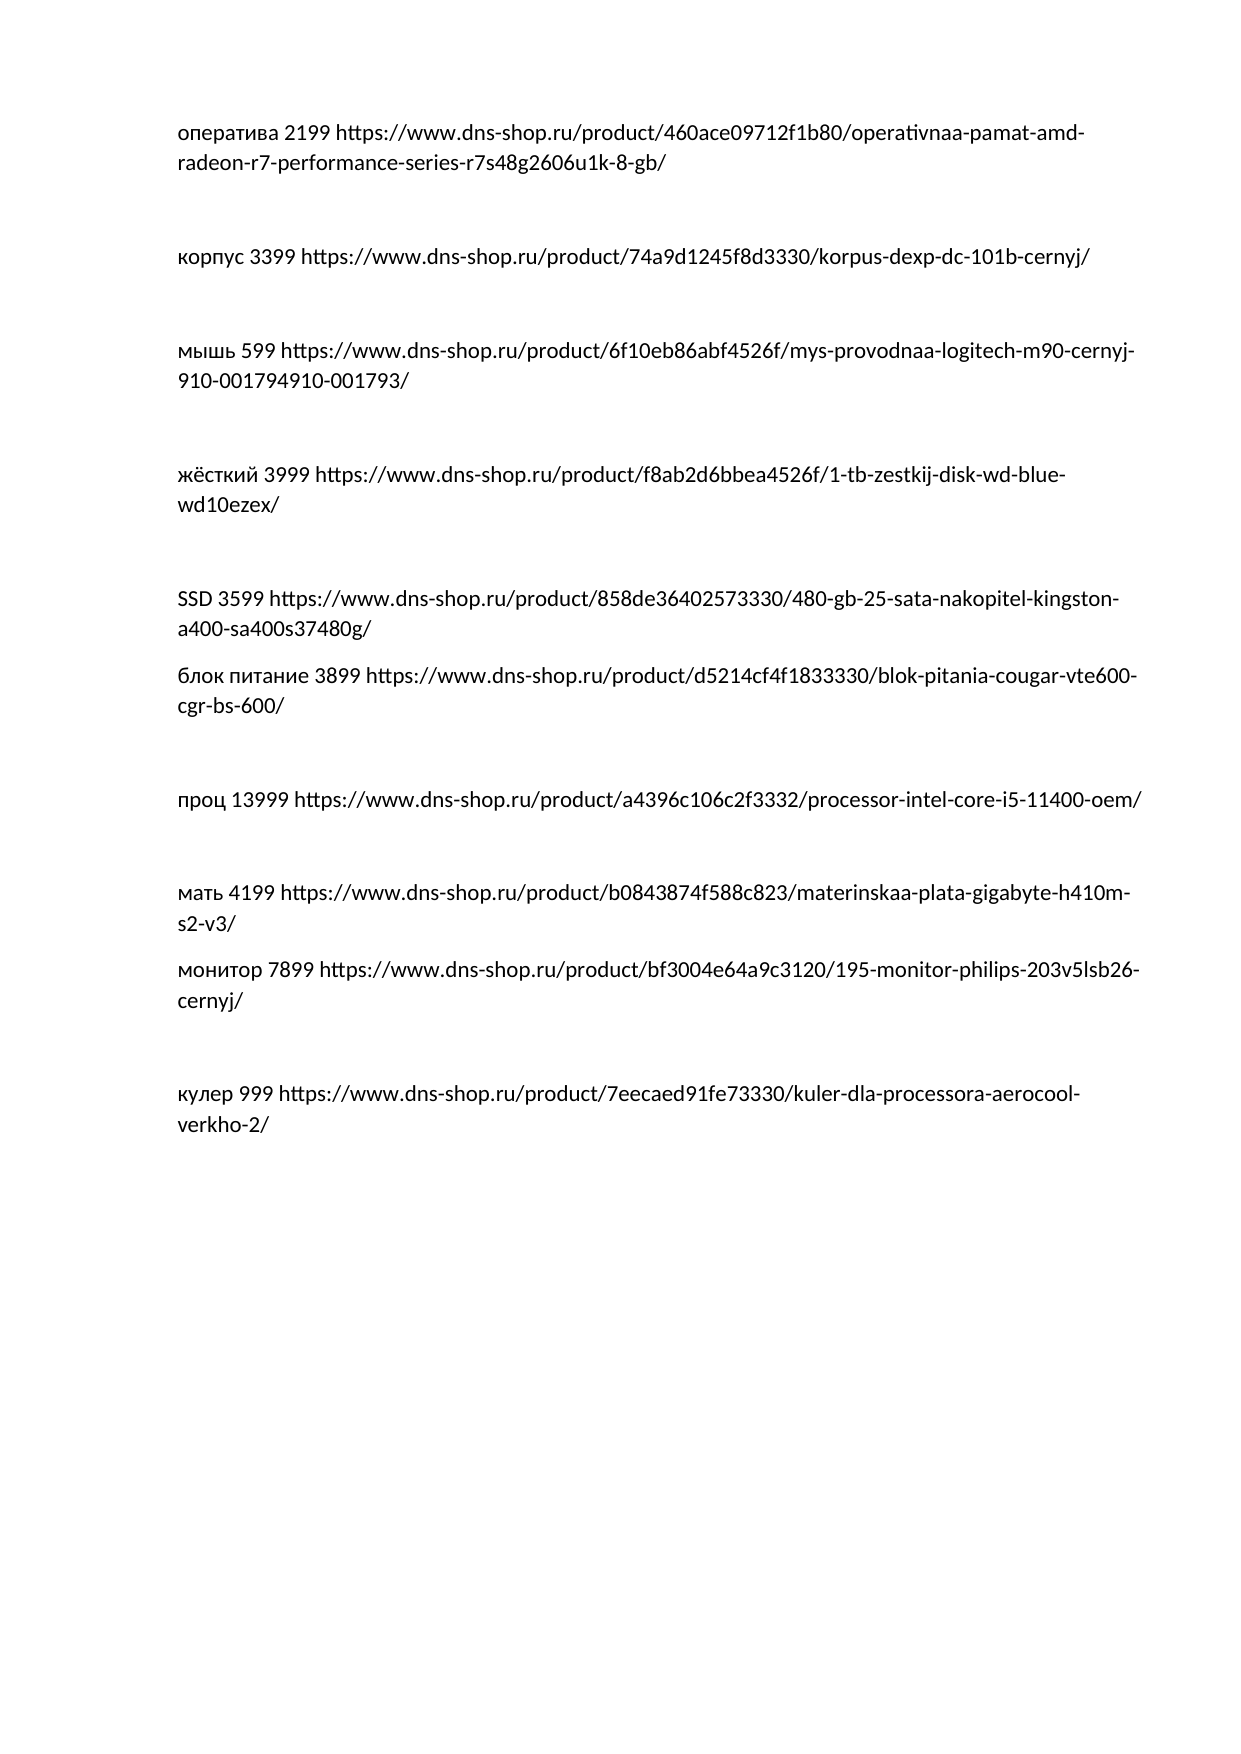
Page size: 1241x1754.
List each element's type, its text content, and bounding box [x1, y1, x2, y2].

text монитор 7899 https://www.dns-shop.ru/product/bf3004e64a9c3120/195-monitor-philips-203v5lsb26-cernyj/ [177, 956, 1152, 1014]
text мышь 599 https://www.dns-shop.ru/product/6f10eb86abf4526f/mys-provodnaa-logitech-m90-cernyj-910-001794910-001793/ [177, 336, 1152, 394]
text блок питание 3899 https://www.dns-shop.ru/product/d5214cf4f1833330/blok-pitania-cougar-vte600-cgr-bs-600/ [177, 661, 1152, 719]
text жёсткий 3999 https://www.dns-shop.ru/product/f8ab2d6bbea4526f/1-tb-zestkij-disk-wd-blue-wd10ezex/ [177, 460, 1152, 518]
text проц 13999 https://www.dns-shop.ru/product/a4396c106c2f3332/processor-intel-core-i5-11400-oem/ [177, 785, 1152, 813]
text оператива 2199 https://www.dns-shop.ru/product/460ace09712f1b80/operativnaa-pamat-amd-radeon-r7-performance-series-r7s48g2606u1k-8-gb/ [177, 118, 1152, 176]
text корпус 3399 https://www.dns-shop.ru/product/74a9d1245f8d3330/korpus-dexp-dc-101b-cernyj/ [177, 242, 1152, 270]
text кулер 999 https://www.dns-shop.ru/product/7eecaed91fe73330/kuler-dla-processora-aerocool-verkho-2/ [177, 1079, 1152, 1138]
text мать 4199 https://www.dns-shop.ru/product/b0843874f588c823/materinskaa-plata-gigabyte-h410m-s2-v3/ [177, 878, 1152, 937]
text SSD 3599 https://www.dns-shop.ru/product/858de36402573330/480-gb-25-sata-nakopitel-kingston-a400-sa400s37480g/ [177, 584, 1152, 642]
